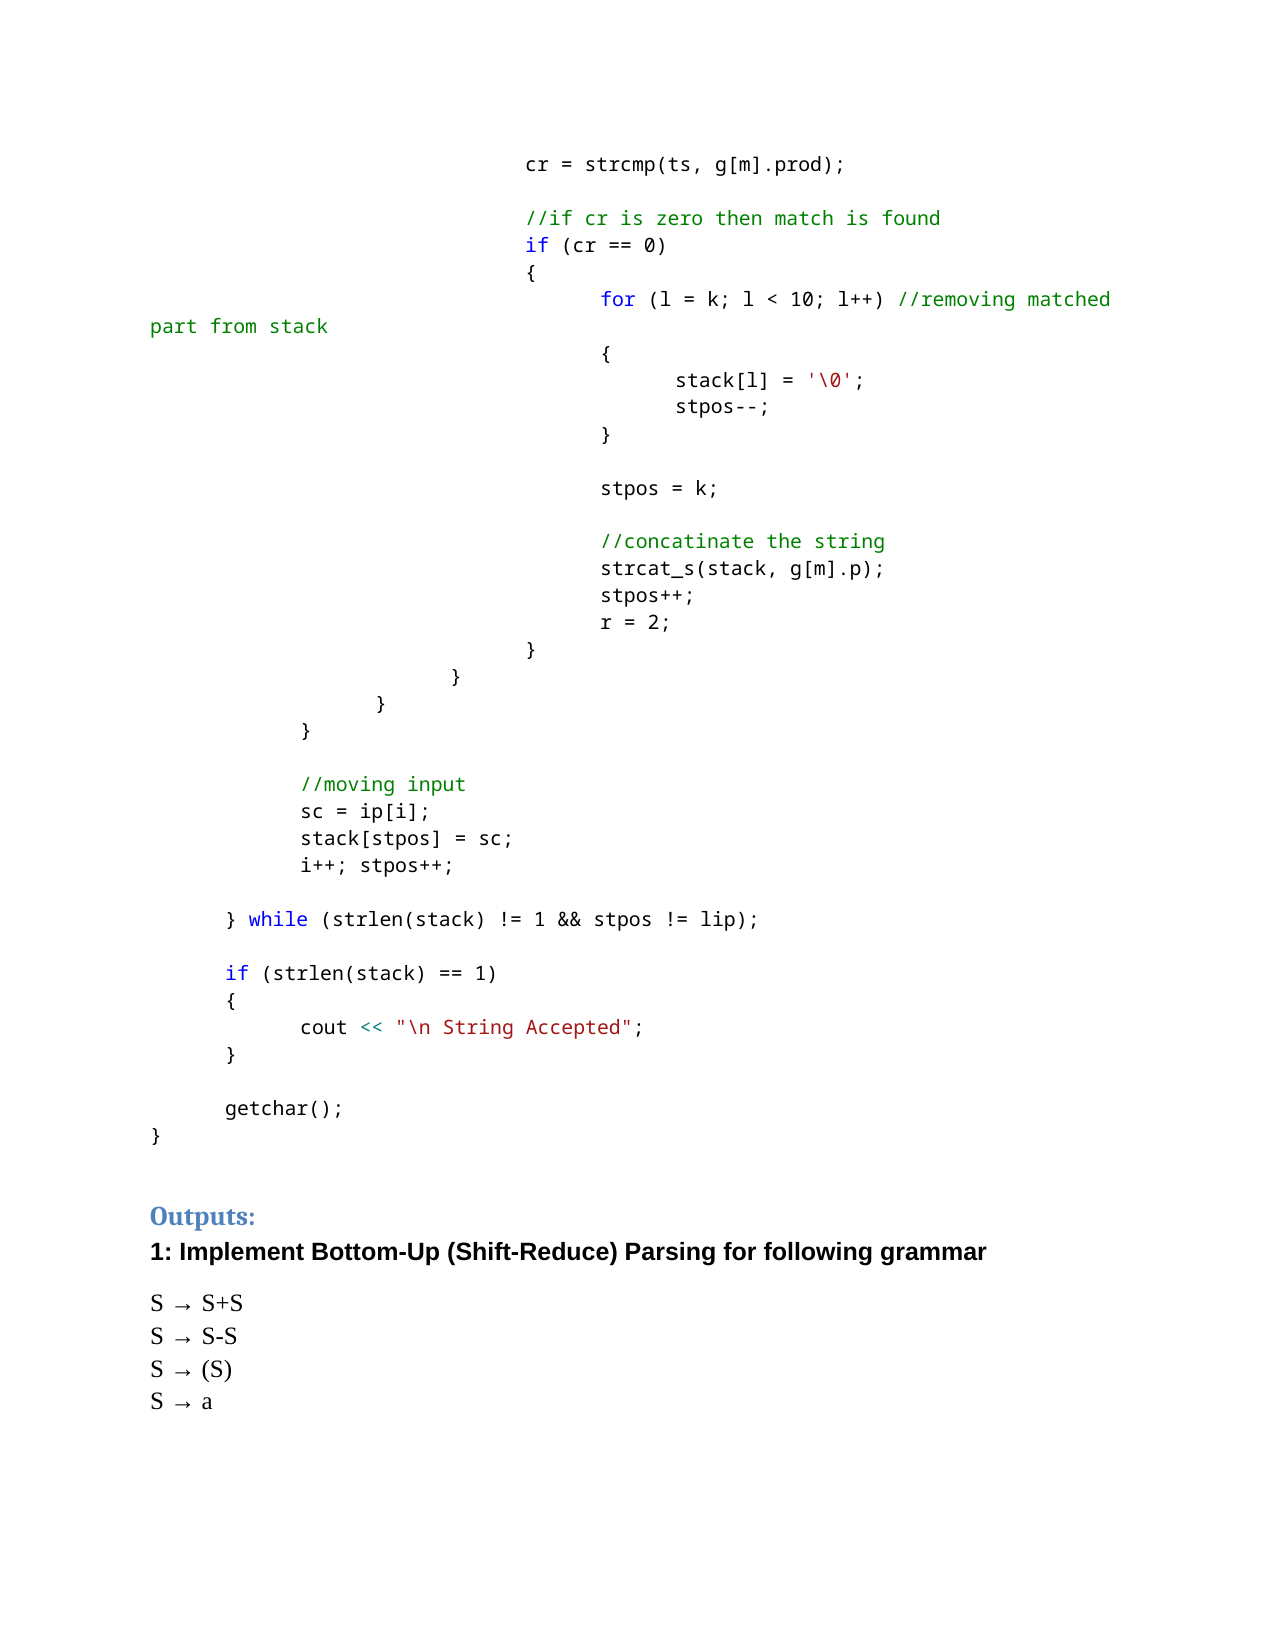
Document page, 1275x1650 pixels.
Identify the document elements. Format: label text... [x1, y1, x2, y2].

subtitle 1: Implement Bottom-Up (Shift-Reduce) Parsing for following grammar [150, 1237, 1125, 1266]
text } [150, 420, 1125, 447]
text stpos++; [150, 582, 1125, 609]
text } [150, 717, 1125, 743]
subtitle Outputs: [150, 1201, 1125, 1232]
text cr = strcmp(ts, g[m].prod); [150, 150, 1125, 177]
text sc = ip[i]; [150, 797, 1125, 824]
text r = 2; [150, 609, 1125, 636]
text S → (S) [112, 1350, 1125, 1383]
text strcat_s(stack, g[m].p); [150, 555, 1125, 582]
text } [150, 1040, 1125, 1067]
text if (strlen(stack) == 1) [150, 959, 1125, 986]
text if (cr == 0) [150, 231, 1125, 258]
text getchar(); [150, 1094, 1125, 1121]
text //if cr is zero then match is found [150, 204, 1125, 231]
text S → a [112, 1383, 1125, 1417]
text stack[stpos] = sc; [150, 824, 1125, 851]
text { [150, 258, 1125, 285]
text stpos--; [150, 393, 1125, 420]
text stack[l] = '\0'; [150, 366, 1125, 393]
text S → S+S [112, 1284, 1125, 1317]
text //moving input [150, 771, 1125, 797]
text //concatinate the string [150, 528, 1125, 555]
text cout << "\n String Accepted"; [150, 1013, 1125, 1040]
text } [150, 636, 1125, 663]
text } [150, 663, 1125, 689]
text for (l = k; l < 10; l++) //removing matched part from stack [150, 285, 1125, 339]
text } [150, 689, 1125, 717]
text stpos = k; [150, 474, 1125, 501]
text { [150, 339, 1125, 366]
text i++; stpos++; [150, 851, 1125, 878]
text } while (strlen(stack) != 1 && stpos != lip); [150, 905, 1125, 932]
text S → S-S [112, 1317, 1125, 1350]
text { [150, 986, 1125, 1013]
text } [150, 1121, 1125, 1148]
